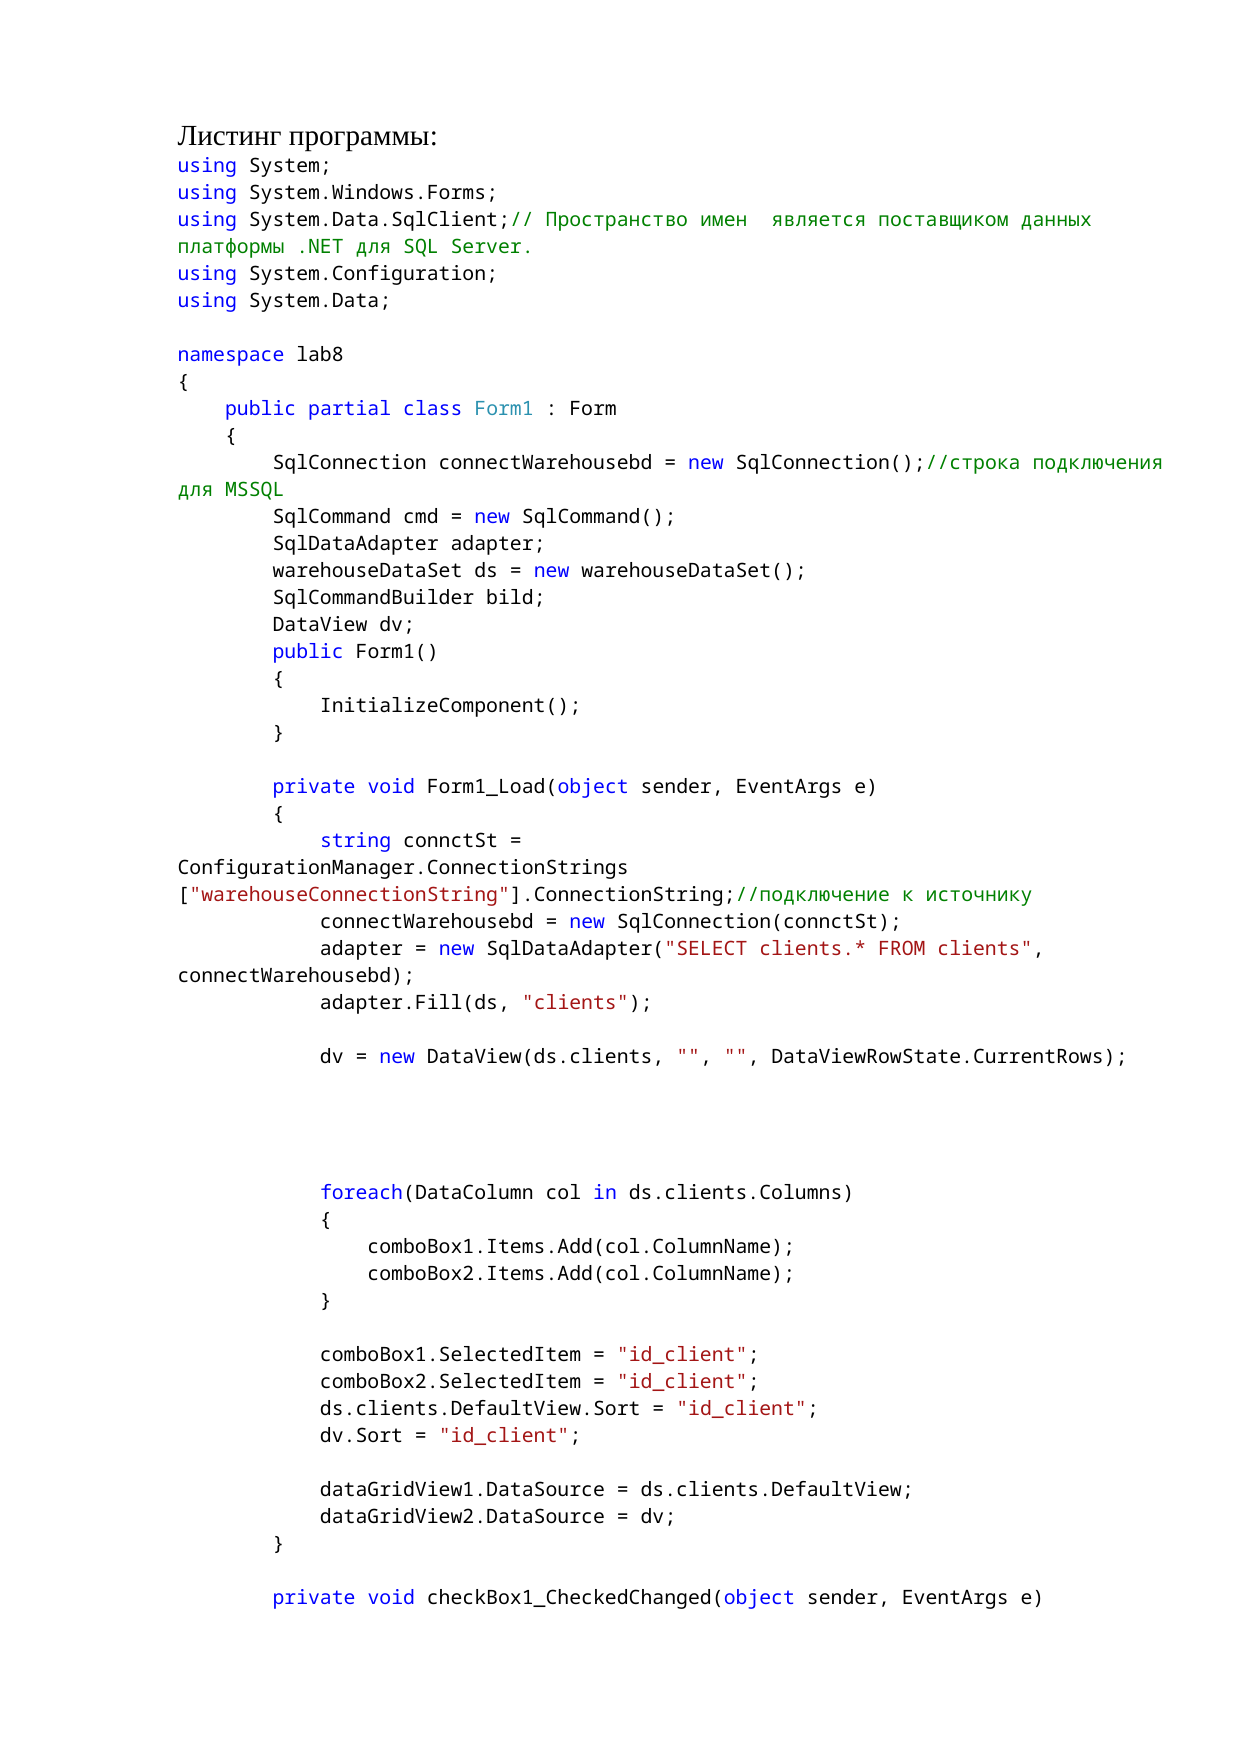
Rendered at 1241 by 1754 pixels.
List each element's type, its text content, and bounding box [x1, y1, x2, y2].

text using System.Windows.Forms; [177, 179, 1181, 206]
text connectWarehousebd = new SqlConnection(connctSt); [177, 907, 1181, 934]
text DataView dv; [177, 610, 1181, 637]
text SqlCommandBuilder bild; [177, 583, 1181, 610]
text { [177, 367, 1181, 394]
text comboBox1.Items.Add(col.ColumnName); [177, 1233, 1181, 1259]
text using System.Data.SqlClient;// Пространство имен является поставщиком данных платформы .NET для SQL Server. [177, 206, 1181, 259]
text using System.Data; [177, 287, 1181, 313]
text comboBox2.Items.Add(col.ColumnName); [177, 1259, 1181, 1287]
text foreach(DataColumn col in ds.clients.Columns) [177, 1179, 1181, 1206]
text { [177, 664, 1181, 691]
text ds.clients.DefaultView.Sort = "id_client"; [177, 1394, 1181, 1421]
text { [177, 1206, 1181, 1233]
text warehouseDataSet ds = new warehouseDataSet(); [177, 556, 1181, 583]
text using System; [177, 152, 1181, 179]
text { [177, 421, 1181, 448]
text SqlCommand cmd = new SqlCommand(); [177, 502, 1181, 529]
text dataGridView2.DataSource = dv; [177, 1502, 1181, 1529]
text } [177, 1529, 1181, 1556]
text { [177, 799, 1181, 826]
text string connctSt = ConfigurationManager.ConnectionStrings["warehouseConnectionString"].ConnectionString;//подключение к источнику [177, 826, 1181, 907]
text private void Form1_Load(object sender, EventArgs e) [177, 772, 1181, 799]
text public Form1() [177, 637, 1181, 664]
text adapter.Fill(ds, "clients"); [177, 988, 1181, 1015]
text comboBox2.SelectedItem = "id_client"; [177, 1367, 1181, 1394]
text } [177, 718, 1181, 745]
text dv = new DataView(ds.clients, "", "", DataViewRowState.CurrentRows); [177, 1042, 1181, 1069]
text namespace lab8 [177, 341, 1181, 367]
text Листинг программы: [177, 118, 1181, 152]
text SqlDataAdapter adapter; [177, 529, 1181, 556]
text comboBox1.SelectedItem = "id_client"; [177, 1341, 1181, 1367]
text InitializeComponent(); [177, 691, 1181, 718]
text private void checkBox1_CheckedChanged(object sender, EventArgs e) [177, 1583, 1181, 1610]
text } [177, 1287, 1181, 1313]
text adapter = new SqlDataAdapter("SELECT clients.* FROM clients", connectWarehousebd); [177, 934, 1181, 988]
text public partial class Form1 : Form [177, 394, 1181, 421]
text dv.Sort = "id_client"; [177, 1421, 1181, 1448]
text dataGridView1.DataSource = ds.clients.DefaultView; [177, 1475, 1181, 1502]
text using System.Configuration; [177, 259, 1181, 287]
text SqlConnection connectWarehousebd = new SqlConnection();//строка подключения для MSSQL [177, 448, 1181, 502]
